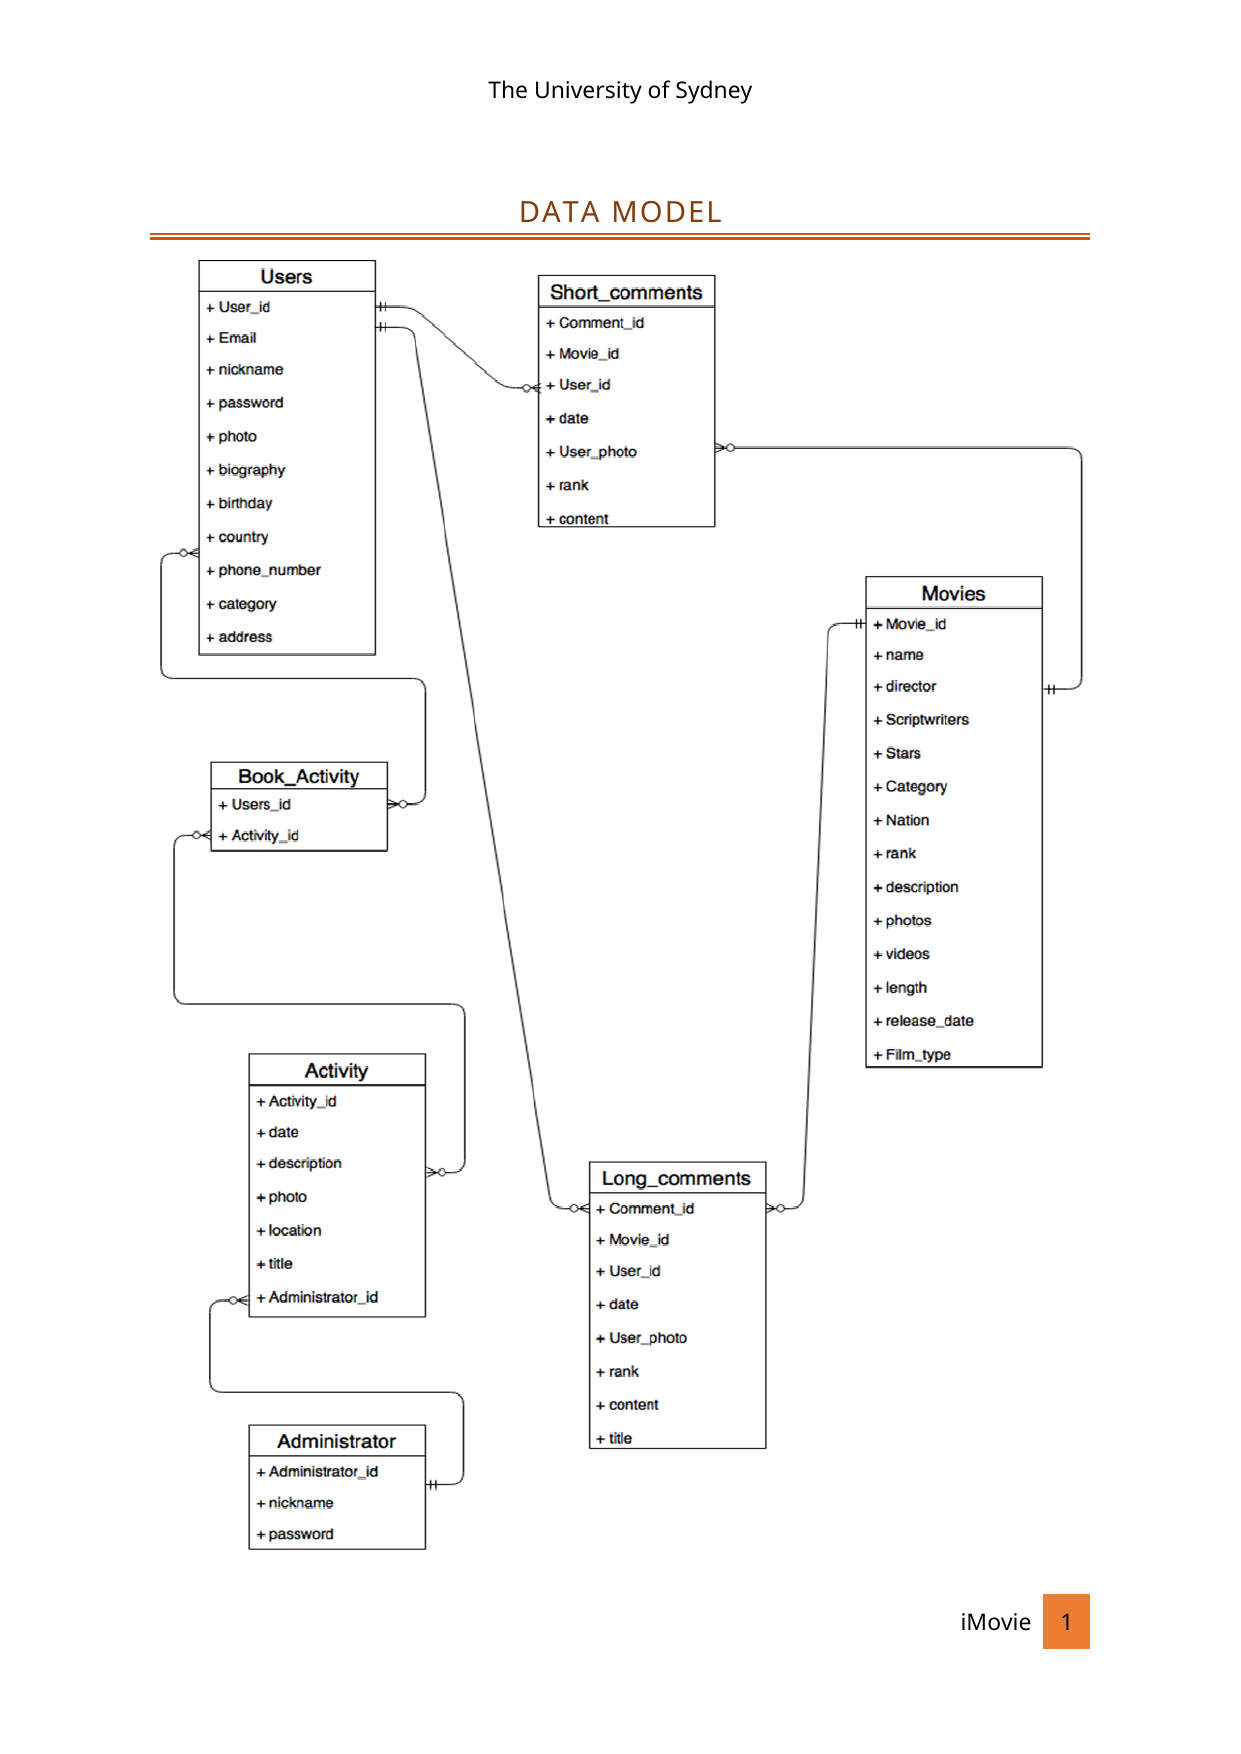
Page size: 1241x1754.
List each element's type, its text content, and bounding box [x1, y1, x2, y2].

subtitle Data model [150, 192, 1090, 233]
picture [150, 260, 1093, 1555]
